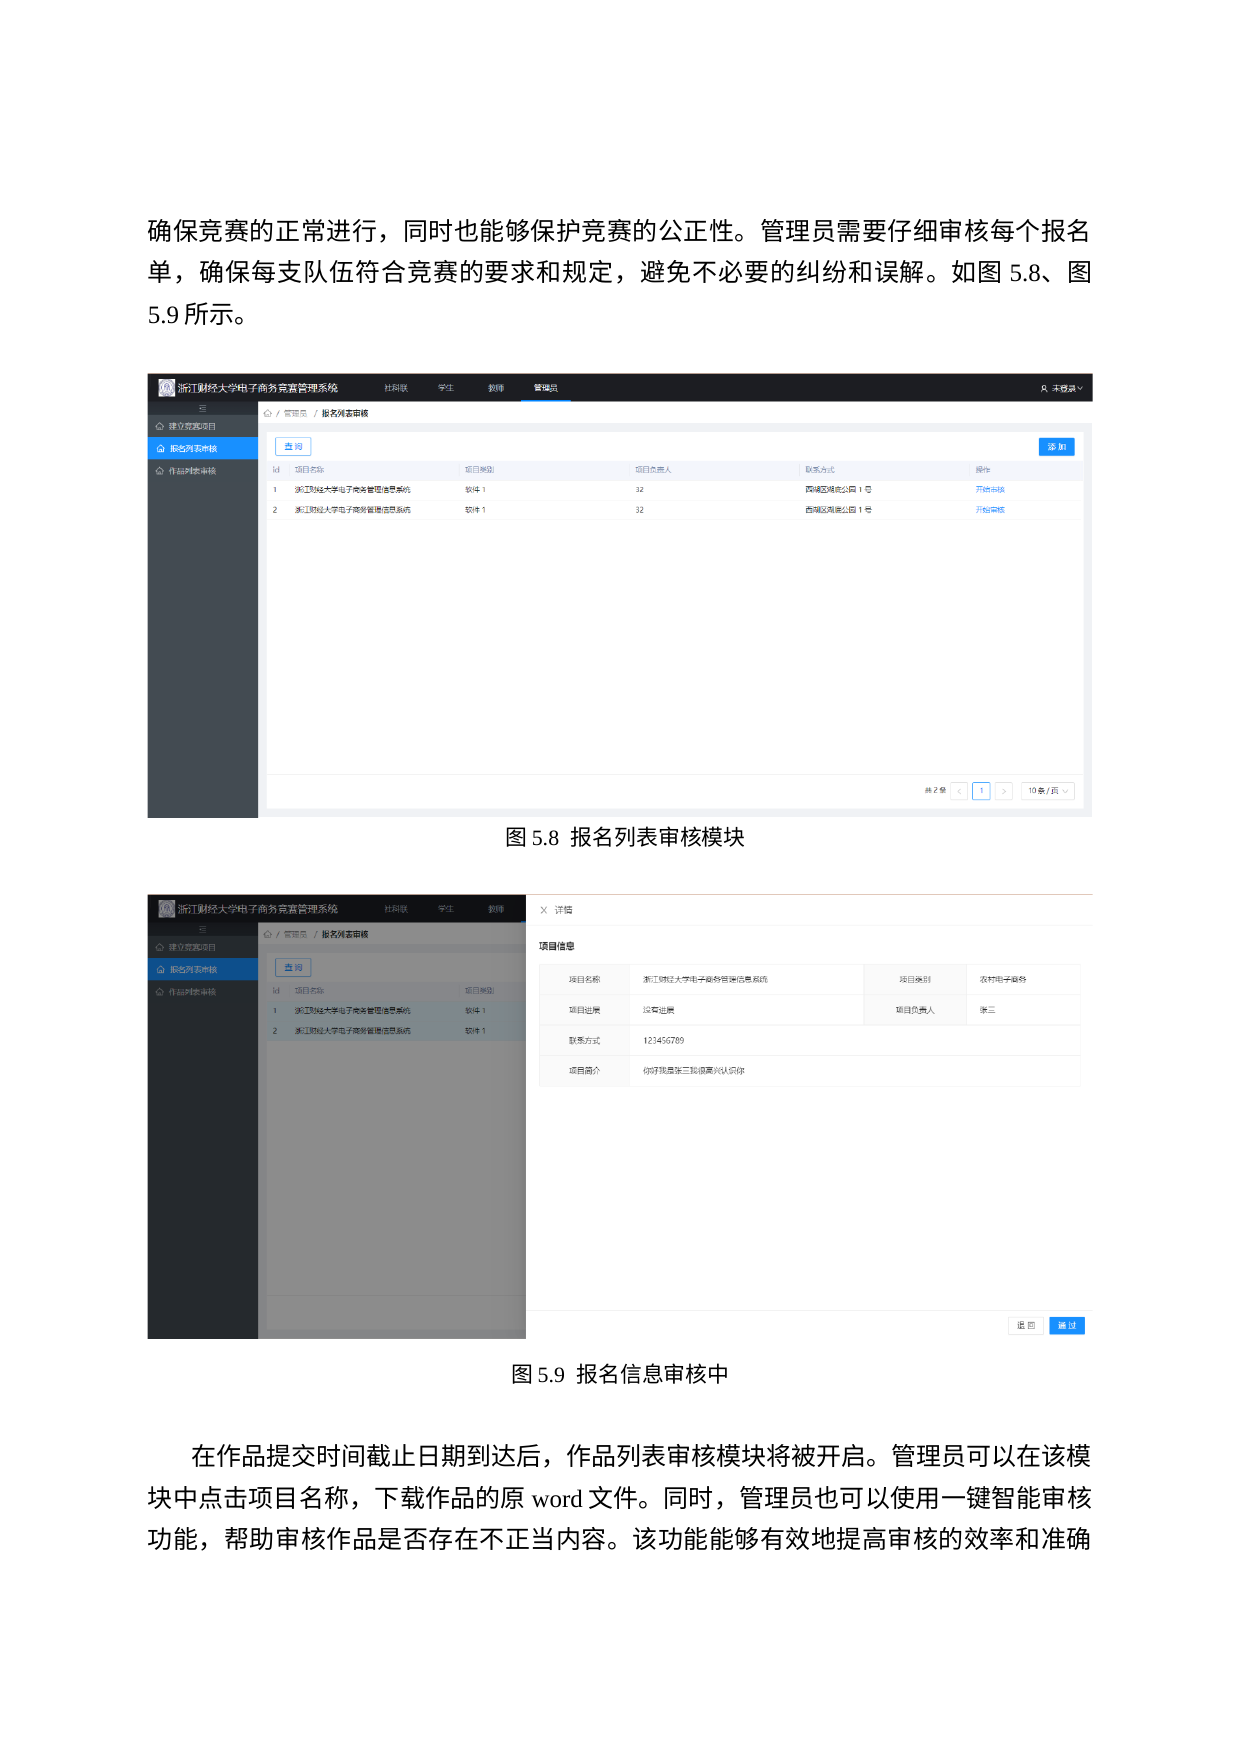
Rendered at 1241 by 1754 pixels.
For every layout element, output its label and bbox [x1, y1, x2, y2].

text [148, 1432, 1092, 1557]
text [148, 207, 1092, 332]
picture [147, 894, 1093, 1339]
picture [147, 373, 1093, 818]
